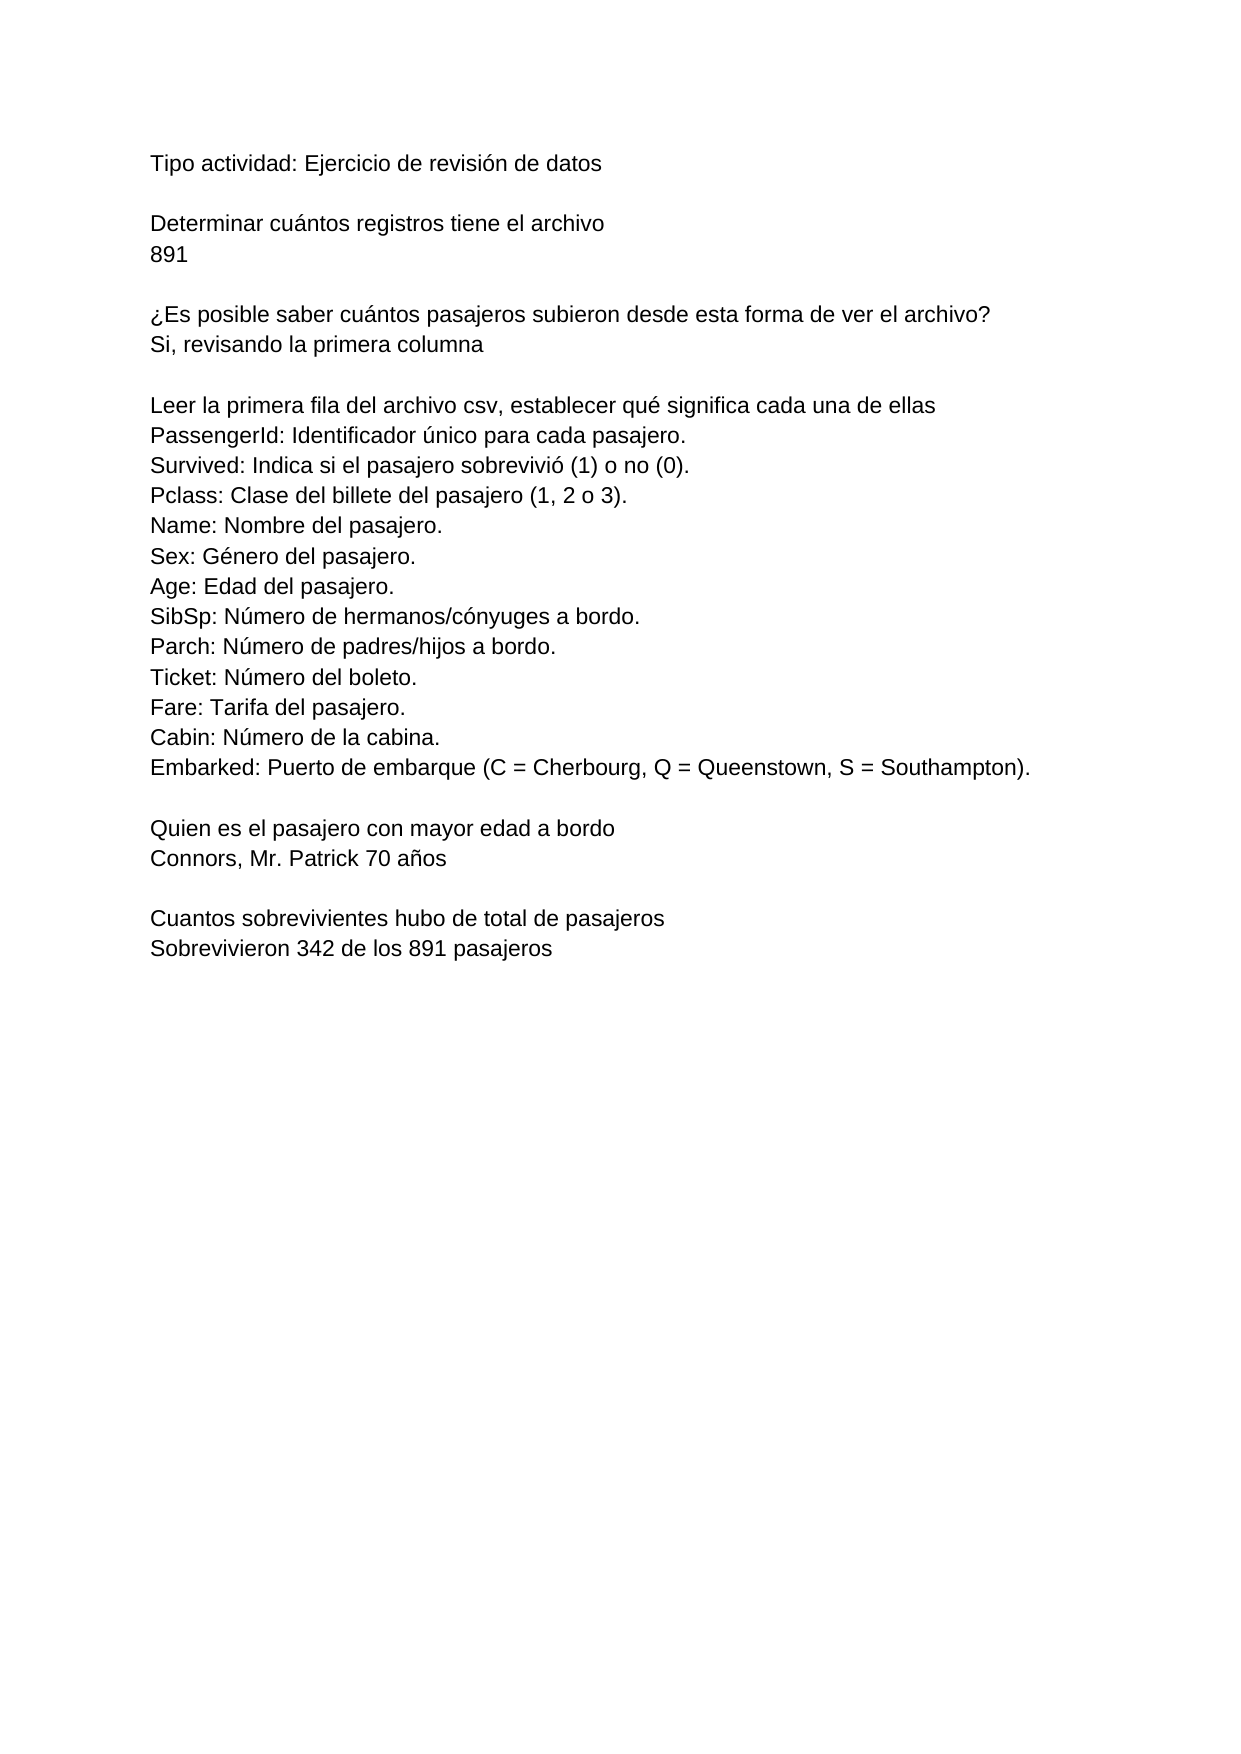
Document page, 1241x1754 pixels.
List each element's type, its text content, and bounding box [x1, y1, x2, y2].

text Quien es el pasajero con mayor edad a bordo [150, 814, 1090, 841]
text Leer la primera fila del archivo csv, establecer qué significa cada una de ellas [150, 392, 1090, 418]
text Age: Edad del pasajero. [150, 573, 1090, 599]
text Determinar cuántos registros tiene el archivo [150, 210, 1090, 237]
text Survived: Indica si el pasajero sobrevivió (1) o no (0). [150, 452, 1090, 478]
text Sobrevivieron 342 de los 891 pasajeros [150, 935, 1090, 962]
text Cuantos sobrevivientes hubo de total de pasajeros [150, 905, 1090, 932]
text PassengerId: Identificador único para cada pasajero. [150, 422, 1090, 448]
text Name: Nombre del pasajero. [150, 512, 1090, 539]
text Ticket: Número del boleto. [150, 663, 1090, 690]
text Si, revisando la primera columna [150, 331, 1090, 358]
text Embarked: Puerto de embarque (C = Cherbourg, Q = Queenstown, S = Southampton). [150, 754, 1090, 781]
text ¿Es posible saber cuántos pasajeros subieron desde esta forma de ver el archivo? [150, 301, 1090, 327]
text 891 [150, 241, 1090, 267]
text Parch: Número de padres/hijos a bordo. [150, 633, 1090, 660]
text Pclass: Clase del billete del pasajero (1, 2 o 3). [150, 482, 1090, 509]
text Sex: Género del pasajero. [150, 543, 1090, 569]
text Fare: Tarifa del pasajero. [150, 694, 1090, 720]
text Tipo actividad: Ejercicio de revisión de datos [150, 150, 1090, 176]
text Connors, Mr. Patrick 70 años [150, 845, 1090, 871]
text SibSp: Número de hermanos/cónyuges a bordo. [150, 603, 1090, 629]
text Cabin: Número de la cabina. [150, 724, 1090, 750]
